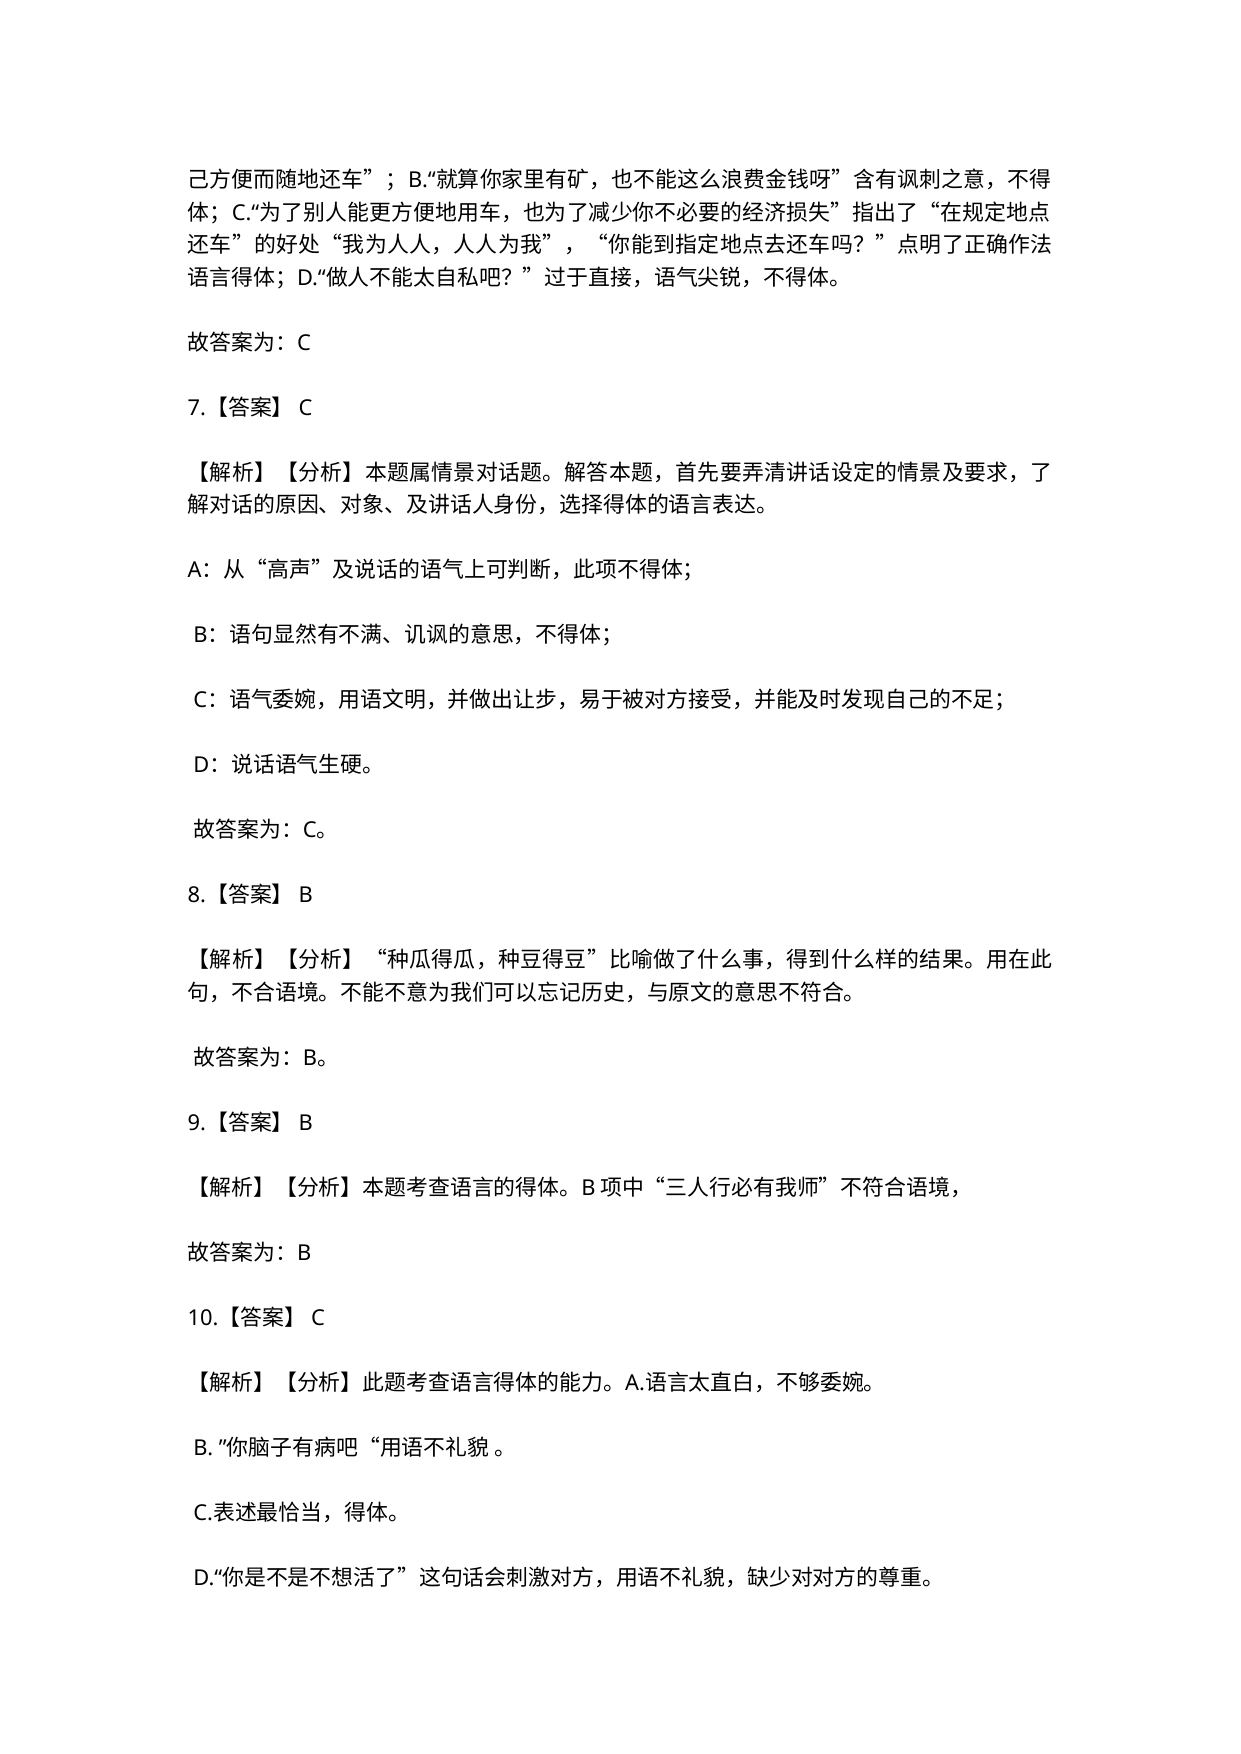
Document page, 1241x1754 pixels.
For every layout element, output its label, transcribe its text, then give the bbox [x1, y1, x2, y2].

text 故答案为：B。 [187, 1039, 1053, 1072]
text B：语句显然有不满、讥讽的意思，不得体； [187, 617, 1053, 649]
text 故答案为：C。 [187, 812, 1053, 844]
text D.“你是不是不想活了”这句话会刺激对方，用语不礼貌，缺少对对方的尊重。 [187, 1559, 1053, 1592]
text B. ”你脑子有病吧“用语不礼貌 。 [187, 1429, 1053, 1462]
text A：从“高声”及说话的语气上可判断，此项不得体； [187, 552, 1053, 584]
text 故答案为：B [187, 1234, 1053, 1267]
text C.表述最恰当，得体。 [187, 1494, 1053, 1527]
text 10.【答案】 C [187, 1299, 1053, 1332]
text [187, 162, 1053, 292]
text 9.【答案】 B [187, 1104, 1053, 1137]
text 【解析】【分析】本题考查语言的得体。B项中“三人行必有我师”不符合语境， [187, 1169, 1053, 1202]
text 【解析】【分析】本题属情景对话题。解答本题，首先要弄清讲话设定的情景及要求，了解对话的原因、对象、及讲话人身份，选择得体的语言表达。 [187, 454, 1053, 519]
text 8.【答案】 B [187, 877, 1053, 909]
text 故答案为：C [187, 324, 1053, 357]
text C：语气委婉，用语文明，并做出让步，易于被对方接受，并能及时发现自己的不足； [187, 682, 1053, 714]
text D：说话语气生硬。 [187, 747, 1053, 779]
text 【解析】【分析】此题考查语言得体的能力。A.语言太直白，不够委婉。 [187, 1364, 1053, 1397]
text 7.【答案】 C [187, 389, 1053, 422]
text 【解析】【分析】“种瓜得瓜，种豆得豆”比喻做了什么事，得到什么样的结果。用在此句，不合语境。不能不意为我们可以忘记历史，与原文的意思不符合。 [187, 942, 1053, 1007]
